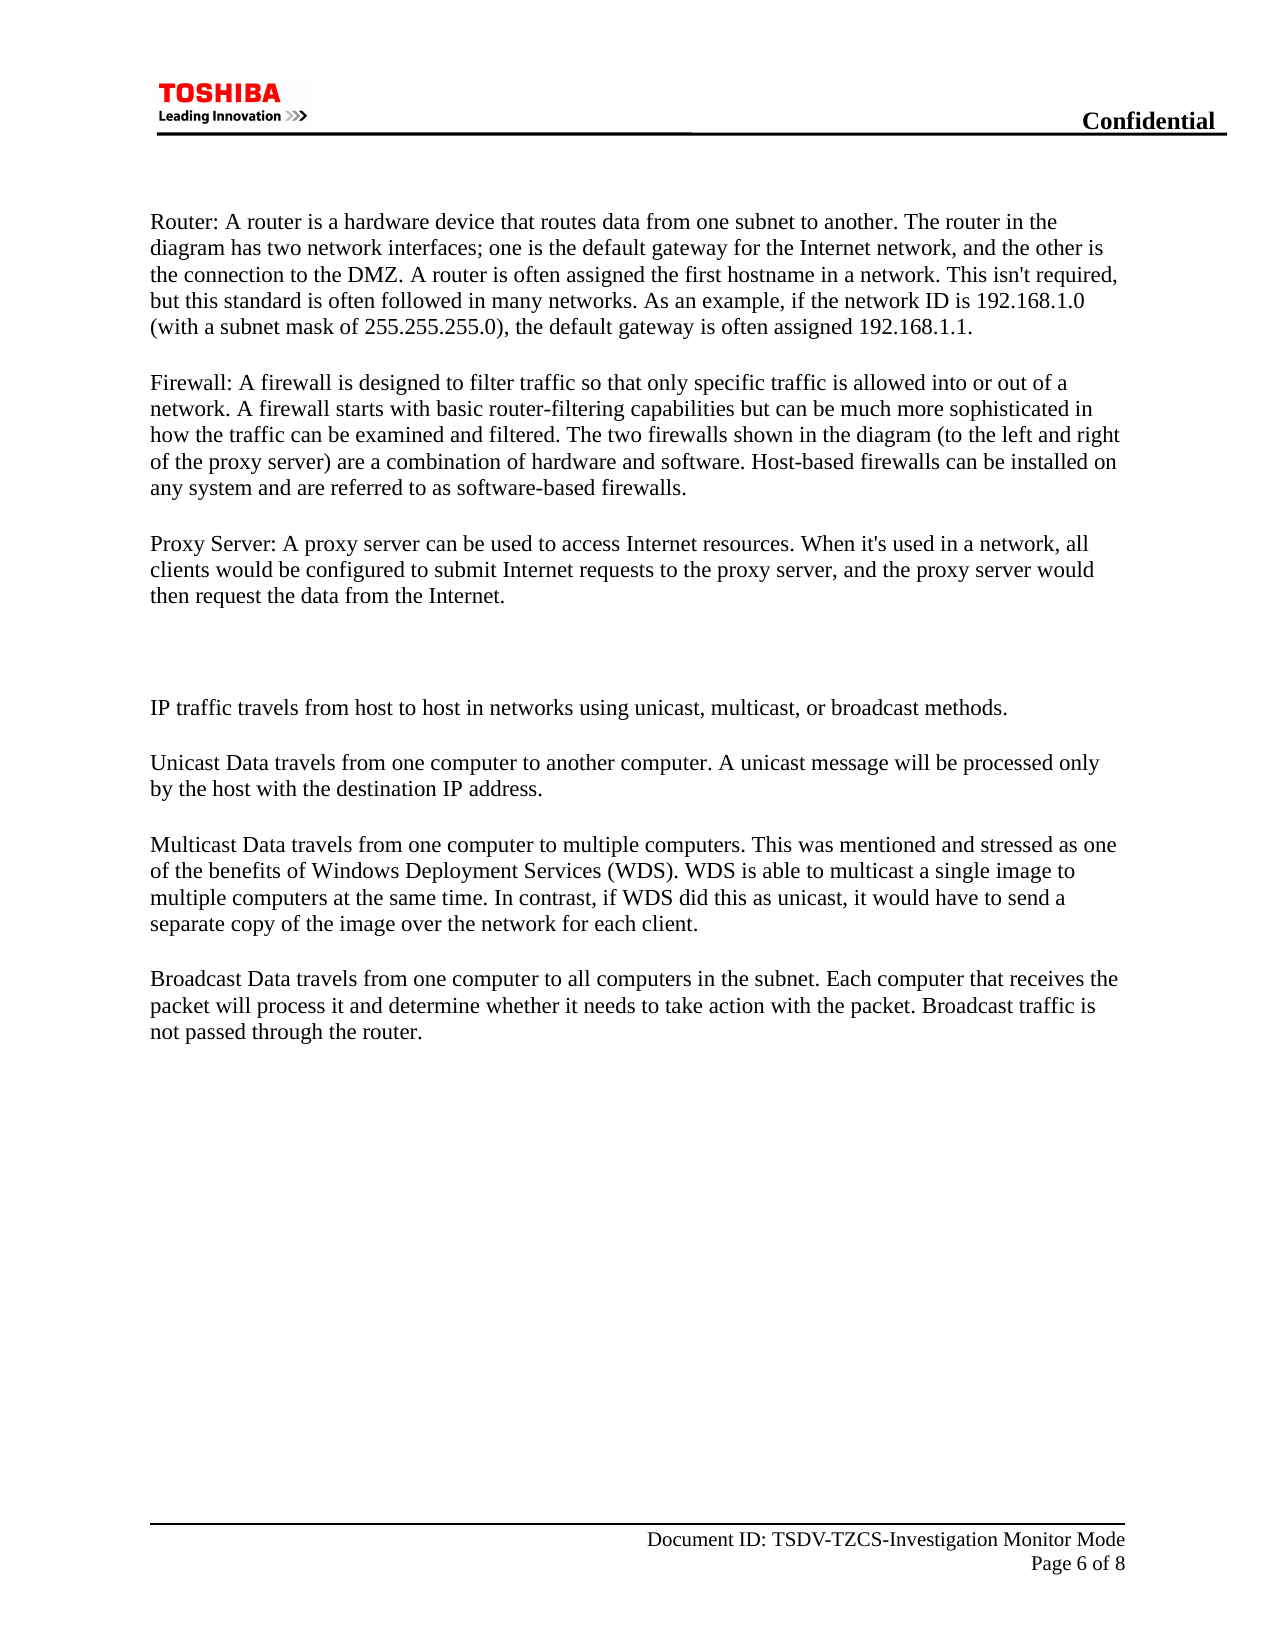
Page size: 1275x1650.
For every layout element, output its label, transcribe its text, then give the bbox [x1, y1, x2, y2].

text Broadcast Data travels from one computer to all computers in the subnet. Each computer that receives the packet will process it and determine whether it needs to take action with the packet. Broadcast traffic is not passed through the router. [150, 966, 1125, 1044]
text Proxy Server: A proxy server can be used to access Internet resources. When it's used in a network, all clients would be configured to submit Internet requests to the proxy server, and the proxy server would then request the data from the Internet. [150, 530, 1125, 609]
text Router: A router is a hardware device that routes data from one subnet to another. The router in the diagram has two network interfaces; one is the default gateway for the Internet network, and the other is the connection to the DMZ. A router is often assigned the first hostname in a network. This isn't required, but this standard is often followed in many networks. As an example, if the network ID is 192.168.1.0 (with a subnet mask of 255.255.255.0), the default gateway is often assigned 192.168.1.1. [150, 208, 1125, 340]
text IP traffic travels from host to host in networks using unicast, multicast, or broadcast methods. [150, 693, 1125, 720]
text Multicast Data travels from one computer to multiple computers. This was mentioned and stressed as one of the benefits of Windows Deployment Services (WDS). WDS is able to multicast a single image to multiple computers at the same time. In contrast, if WDS did this as unicast, it would have to send a separate copy of the image over the network for each client. [150, 831, 1125, 936]
text Firewall: A firewall is designed to filter traffic so that only specific traffic is allowed into or out of a network. A firewall starts with basic router-filtering capabilities but can be much more sophisticated in how the traffic can be examined and filtered. The two firewalls shown in the diagram (to the left and right of the proxy server) are a combination of hardware and software. Host-based firewalls can be installed on any system and are referred to as software-based firewalls. [150, 369, 1125, 501]
text Unicast Data travels from one computer to another computer. A unicast message will be processed only by the host with the destination IP address. [150, 749, 1125, 802]
picture [150, 75, 316, 130]
